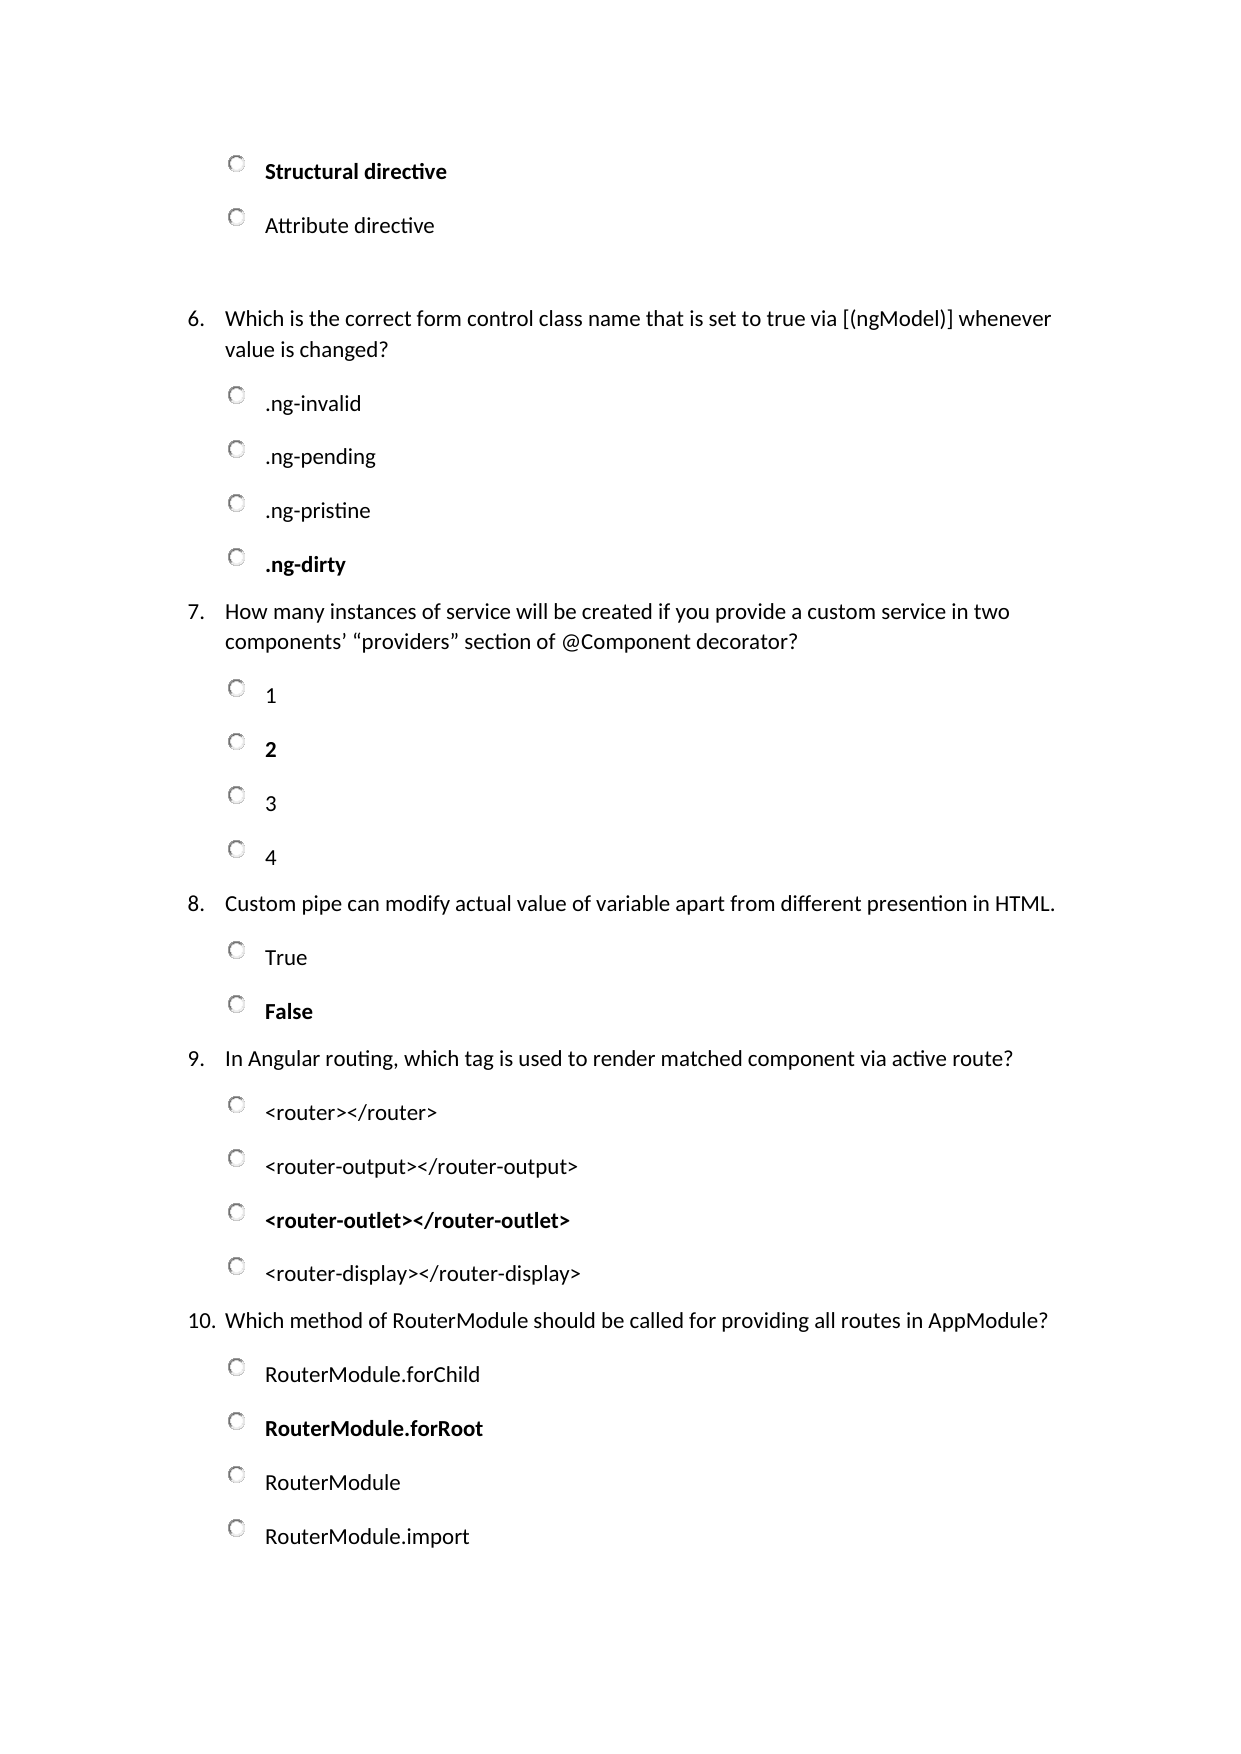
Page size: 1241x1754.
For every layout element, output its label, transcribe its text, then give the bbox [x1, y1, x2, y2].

list Which method of RouterModule should be called for providing all routes in AppModule? [187, 1306, 1090, 1334]
text True [225, 936, 1090, 971]
text <router-output></router-output> [225, 1145, 1090, 1180]
list Which is the correct form control class name that is set to true via [(ngModel)] whenever value is changed? [187, 304, 1090, 363]
text 4 [225, 836, 1090, 871]
text .ng-invalid [225, 382, 1090, 417]
text Structural directive [225, 150, 1090, 185]
text .ng-pristine [225, 489, 1090, 524]
text Attribute directive [225, 204, 1090, 239]
text False [225, 990, 1090, 1025]
text <router-display></router-display> [225, 1253, 1090, 1288]
text .ng-dirty [225, 543, 1090, 578]
text .ng-pending [225, 436, 1090, 471]
text RouterModule [225, 1461, 1090, 1496]
text 1 [225, 674, 1090, 709]
list In Angular routing, which tag is used to render matched component via active route? [187, 1044, 1090, 1072]
text <router></router> [225, 1091, 1090, 1126]
list How many instances of service will be created if you provide a custom service in two components’ “providers” section of @Component decorator? [187, 597, 1090, 655]
text 3 [225, 782, 1090, 817]
text RouterModule.forChild [225, 1353, 1090, 1388]
text 2 [225, 728, 1090, 763]
list Custom pipe can modify actual value of variable apart from different presention in HTML. [187, 889, 1090, 918]
text <router-outlet></router-outlet> [225, 1199, 1090, 1234]
text RouterModule.forRoot [225, 1407, 1090, 1442]
text RouterModule.import [225, 1515, 1090, 1550]
